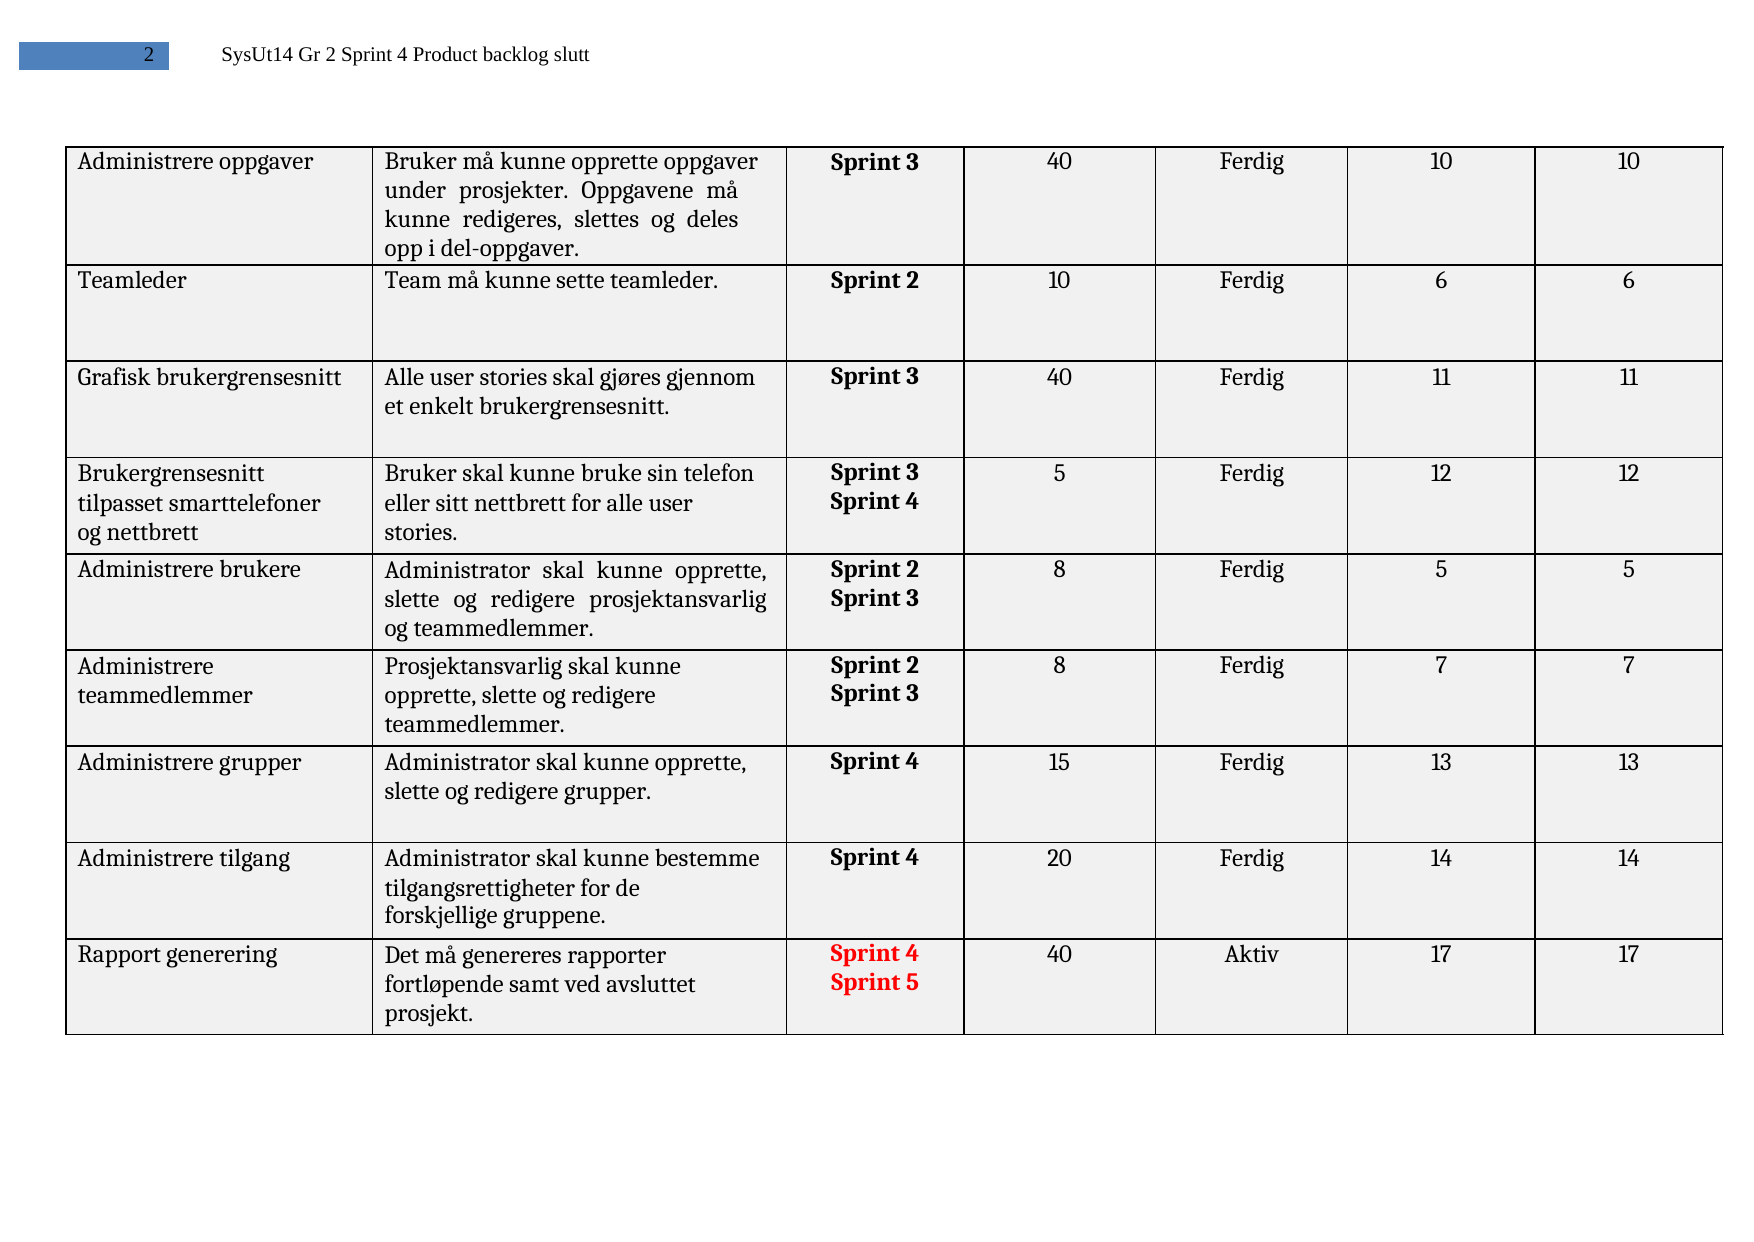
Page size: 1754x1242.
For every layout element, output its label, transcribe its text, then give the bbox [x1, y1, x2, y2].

table_header 10 [1348, 148, 1534, 264]
table_cell 14 [1348, 843, 1534, 938]
table_cell Bruker skal kunne bruke sin telefon eller sitt nettbrett for alle user stories. [373, 458, 786, 553]
table_cell Ferdig [1156, 266, 1347, 360]
table_header Ferdig [1156, 148, 1347, 264]
table_cell 7 [1536, 651, 1722, 745]
table_header Sprint 3 [787, 148, 963, 264]
table_cell 6 [1348, 266, 1534, 360]
table_cell Administrere tilgang [67, 843, 372, 938]
table_cell Rapport generering [67, 940, 372, 1034]
table_cell Det må genereres rapporter fortløpende samt ved avsluttet prosjekt. [373, 940, 786, 1034]
table_cell 10 [965, 266, 1155, 360]
table_cell 11 [1536, 362, 1722, 457]
table_cell 17 [1348, 940, 1534, 1034]
table_cell Administrere teammedlemmer [67, 651, 372, 745]
table_cell Ferdig [1156, 651, 1347, 745]
table_cell 13 [1348, 747, 1534, 842]
table_cell 13 [1536, 747, 1722, 842]
table_cell 8 [965, 555, 1155, 649]
table_cell Ferdig [1156, 458, 1347, 553]
table_cell Administrere grupper [67, 747, 372, 842]
table_cell 7 [1348, 651, 1534, 745]
table_cell Sprint 2 Sprint 3 [787, 651, 963, 745]
table_cell Sprint 4 Sprint 5 [787, 940, 963, 1034]
table_header 40 [965, 148, 1155, 264]
table_cell 20 [965, 843, 1155, 938]
table_cell 12 [1536, 458, 1722, 553]
table_cell Grafisk brukergrensesnitt [67, 362, 372, 457]
table_cell 14 [1536, 843, 1722, 938]
table_cell Ferdig [1156, 555, 1347, 649]
table_cell 5 [1348, 555, 1534, 649]
table_header 10 [1536, 148, 1722, 264]
table_cell Sprint 2 [787, 266, 963, 360]
table_cell 40 [965, 940, 1155, 1034]
table_cell Alle user stories skal gjøres gjennom et enkelt brukergrensesnitt. [373, 362, 786, 457]
table_cell 8 [965, 651, 1155, 745]
table_cell Sprint 4 [787, 747, 963, 842]
table_cell 12 [1348, 458, 1534, 553]
table_cell Prosjektansvarlig skal kunne opprette, slette og redigere teammedlemmer. [373, 651, 786, 745]
table_cell 6 [1536, 266, 1722, 360]
table_cell Ferdig [1156, 843, 1347, 938]
table_cell Sprint 2 Sprint 3 [787, 555, 963, 649]
table_cell Sprint 4 [787, 843, 963, 938]
table_cell 15 [965, 747, 1155, 842]
table_cell Administrator skal kunne opprette, slette og redigere prosjektansvarlig og teammedlemmer. [373, 555, 786, 649]
table_cell Brukergrensesnitt tilpasset smarttelefoner og nettbrett [67, 458, 372, 553]
table_cell 17 [1536, 940, 1722, 1034]
table_cell Sprint 3 Sprint 4 [787, 458, 963, 553]
table_cell Ferdig [1156, 362, 1347, 457]
table_cell 40 [965, 362, 1155, 457]
table_cell 11 [1348, 362, 1534, 457]
table_cell Team må kunne sette teamleder. [373, 266, 786, 360]
table_cell 5 [1536, 555, 1722, 649]
table_header Bruker må kunne opprette oppgaver under prosjekter. Oppgavene må kunne redigeres, slettes og deles opp i del-oppgaver. [373, 148, 786, 264]
table_cell 5 [965, 458, 1155, 553]
table_cell Administrere brukere [67, 555, 372, 649]
table_cell Sprint 3 [787, 362, 963, 457]
table_cell Aktiv [1156, 940, 1347, 1034]
table_cell Administrator skal kunne bestemme tilgangsrettigheter for de forskjellige gruppene. [373, 843, 786, 938]
table_header Administrere oppgaver [67, 148, 372, 264]
table_cell Administrator skal kunne opprette, slette og redigere grupper. [373, 747, 786, 842]
table_cell Teamleder [67, 266, 372, 360]
table_cell Ferdig [1156, 747, 1347, 842]
